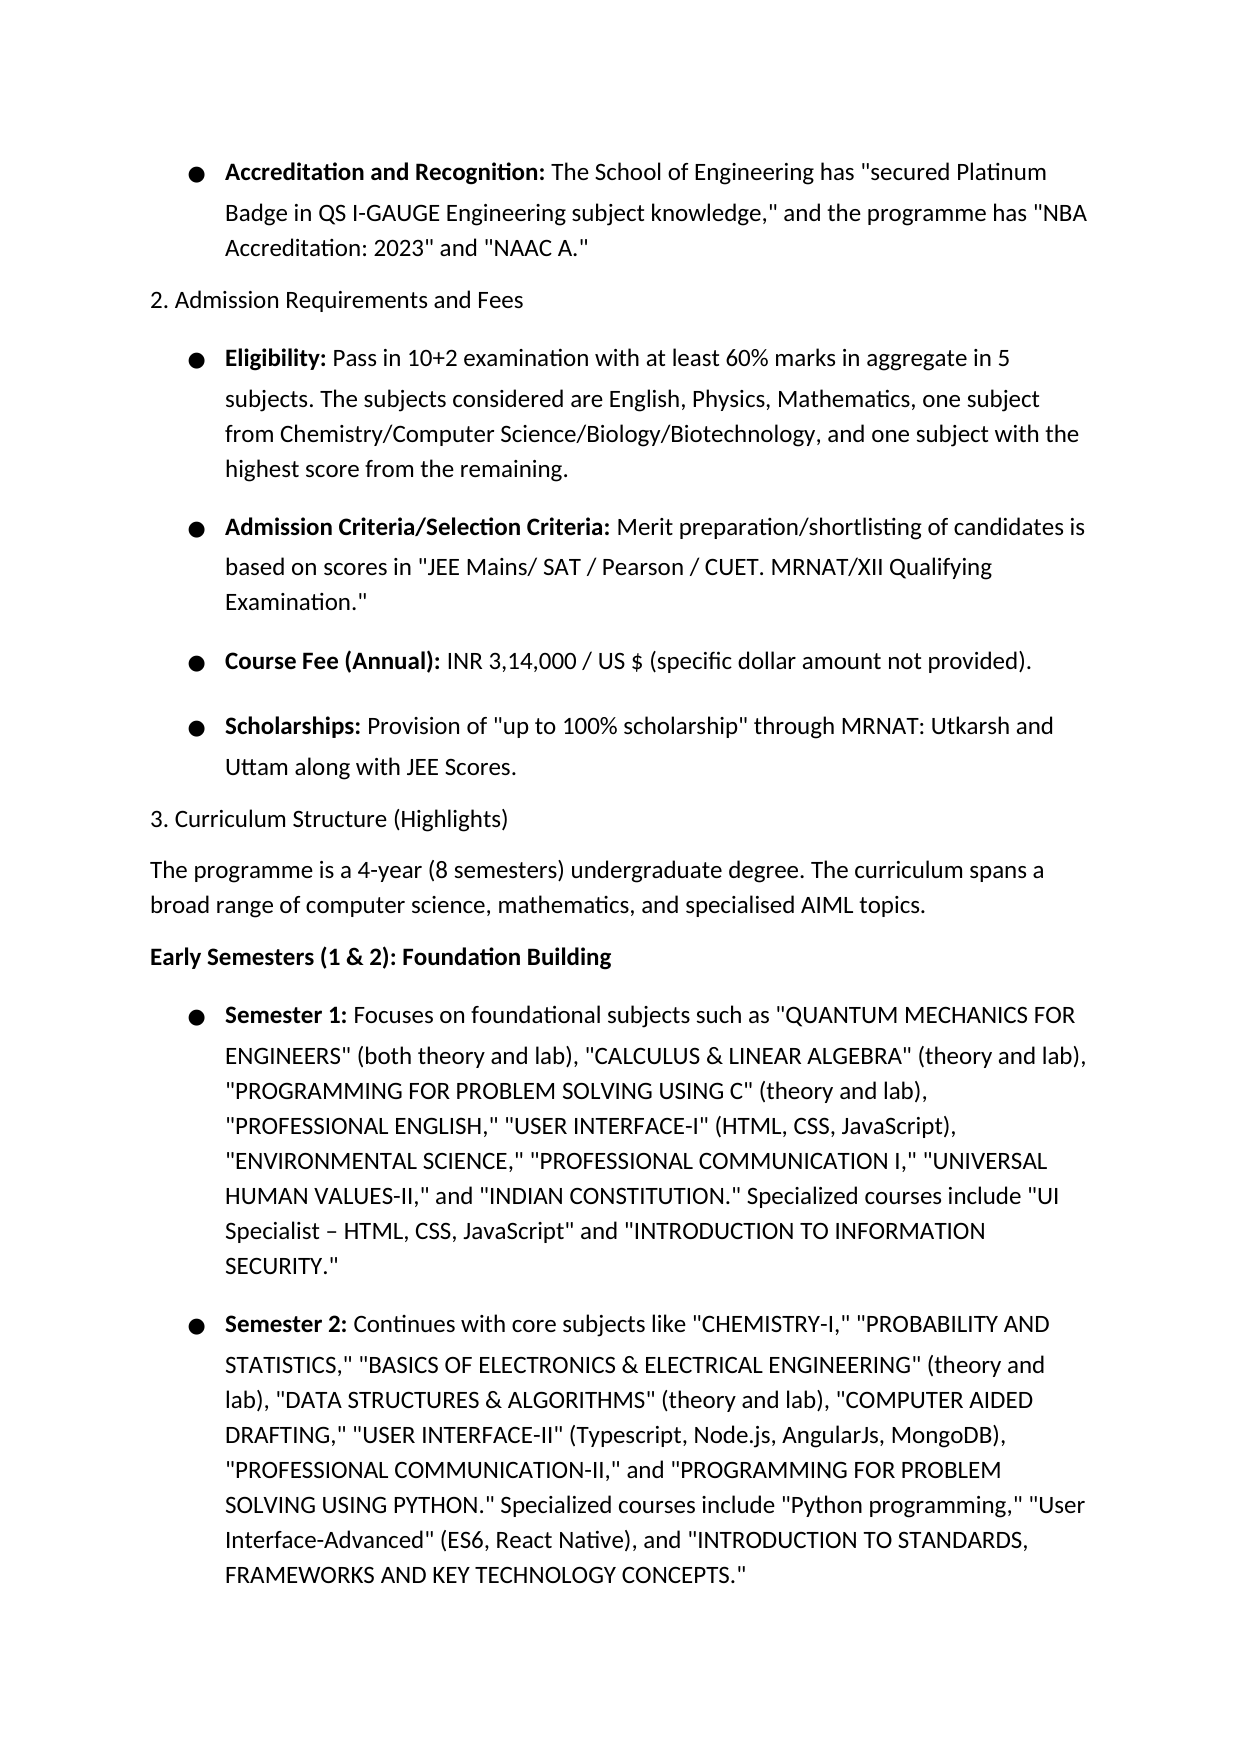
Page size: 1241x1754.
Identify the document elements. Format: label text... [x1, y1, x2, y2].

list Semester 1: Focuses on foundational subjects such as "QUANTUM MECHANICS FOR ENGINEERS" (both theory and lab), "CALCULUS & LINEAR ALGEBRA" (theory and lab), "PROGRAMMING FOR PROBLEM SOLVING USING C" (theory and lab), "PROFESSIONAL ENGLISH," "USER INTERFACE-I" (HTML, CSS, JavaScript), "ENVIRONMENTAL SCIENCE," "PROFESSIONAL COMMUNICATION I," "UNIVERSAL HUMAN VALUES-II," and "INDIAN CONSTITUTION." Specialized courses include "UI Specialist – HTML, CSS, JavaScript" and "INTRODUCTION TO INFORMATION SECURITY." [187, 993, 1090, 1281]
text The programme is a 4-year (8 semesters) undergraduate degree. The curriculum spans a broad range of computer science, mathematics, and specialised AIML topics. [150, 854, 1090, 920]
list Accreditation and Recognition: The School of Engineering has "secured Platinum Badge in QS I-GAUGE Engineering subject knowledge," and the programme has "NBA Accreditation: 2023" and "NAAC A." [187, 150, 1090, 263]
list Semester 2: Continues with core subjects like "CHEMISTRY-I," "PROBABILITY AND STATISTICS," "BASICS OF ELECTRONICS & ELECTRICAL ENGINEERING" (theory and lab), "DATA STRUCTURES & ALGORITHMS" (theory and lab), "COMPUTER AIDED DRAFTING," "USER INTERFACE-II" (Typescript, Node.js, AngularJs, MongoDB), "PROFESSIONAL COMMUNICATION-II," and "PROGRAMMING FOR PROBLEM SOLVING USING PYTHON." Specialized courses include "Python programming," "User Interface-Advanced" (ES6, React Native), and "INTRODUCTION TO STANDARDS, FRAMEWORKS AND KEY TECHNOLOGY CONCEPTS." [187, 1302, 1090, 1589]
text 3. Curriculum Structure (Highlights) [150, 803, 1090, 833]
list Admission Criteria/Selection Criteria: Merit preparation/shortlisting of candidates is based on scores in "JEE Mains/ SAT / Pearson / CUET. MRNAT/XII Qualifying Examination." [187, 504, 1090, 617]
text 2. Admission Requirements and Fees [150, 284, 1090, 314]
list Course Fee (Annual): INR 3,14,000 / US $ (specific dollar amount not provided). [187, 638, 1090, 681]
list Eligibility: Pass in 10+2 examination with at least 60% marks in aggregate in 5 subjects. The subjects considered are English, Physics, Mathematics, one subject from Chemistry/Computer Science/Biology/Biotechnology, and one subject with the highest score from the remaining. [187, 336, 1090, 483]
text Early Semesters (1 & 2): Foundation Building [150, 941, 1090, 972]
list Scholarships: Provision of "up to 100% scholarship" through MRNAT: Utkarsh and Uttam along with JEE Scores. [187, 704, 1090, 782]
